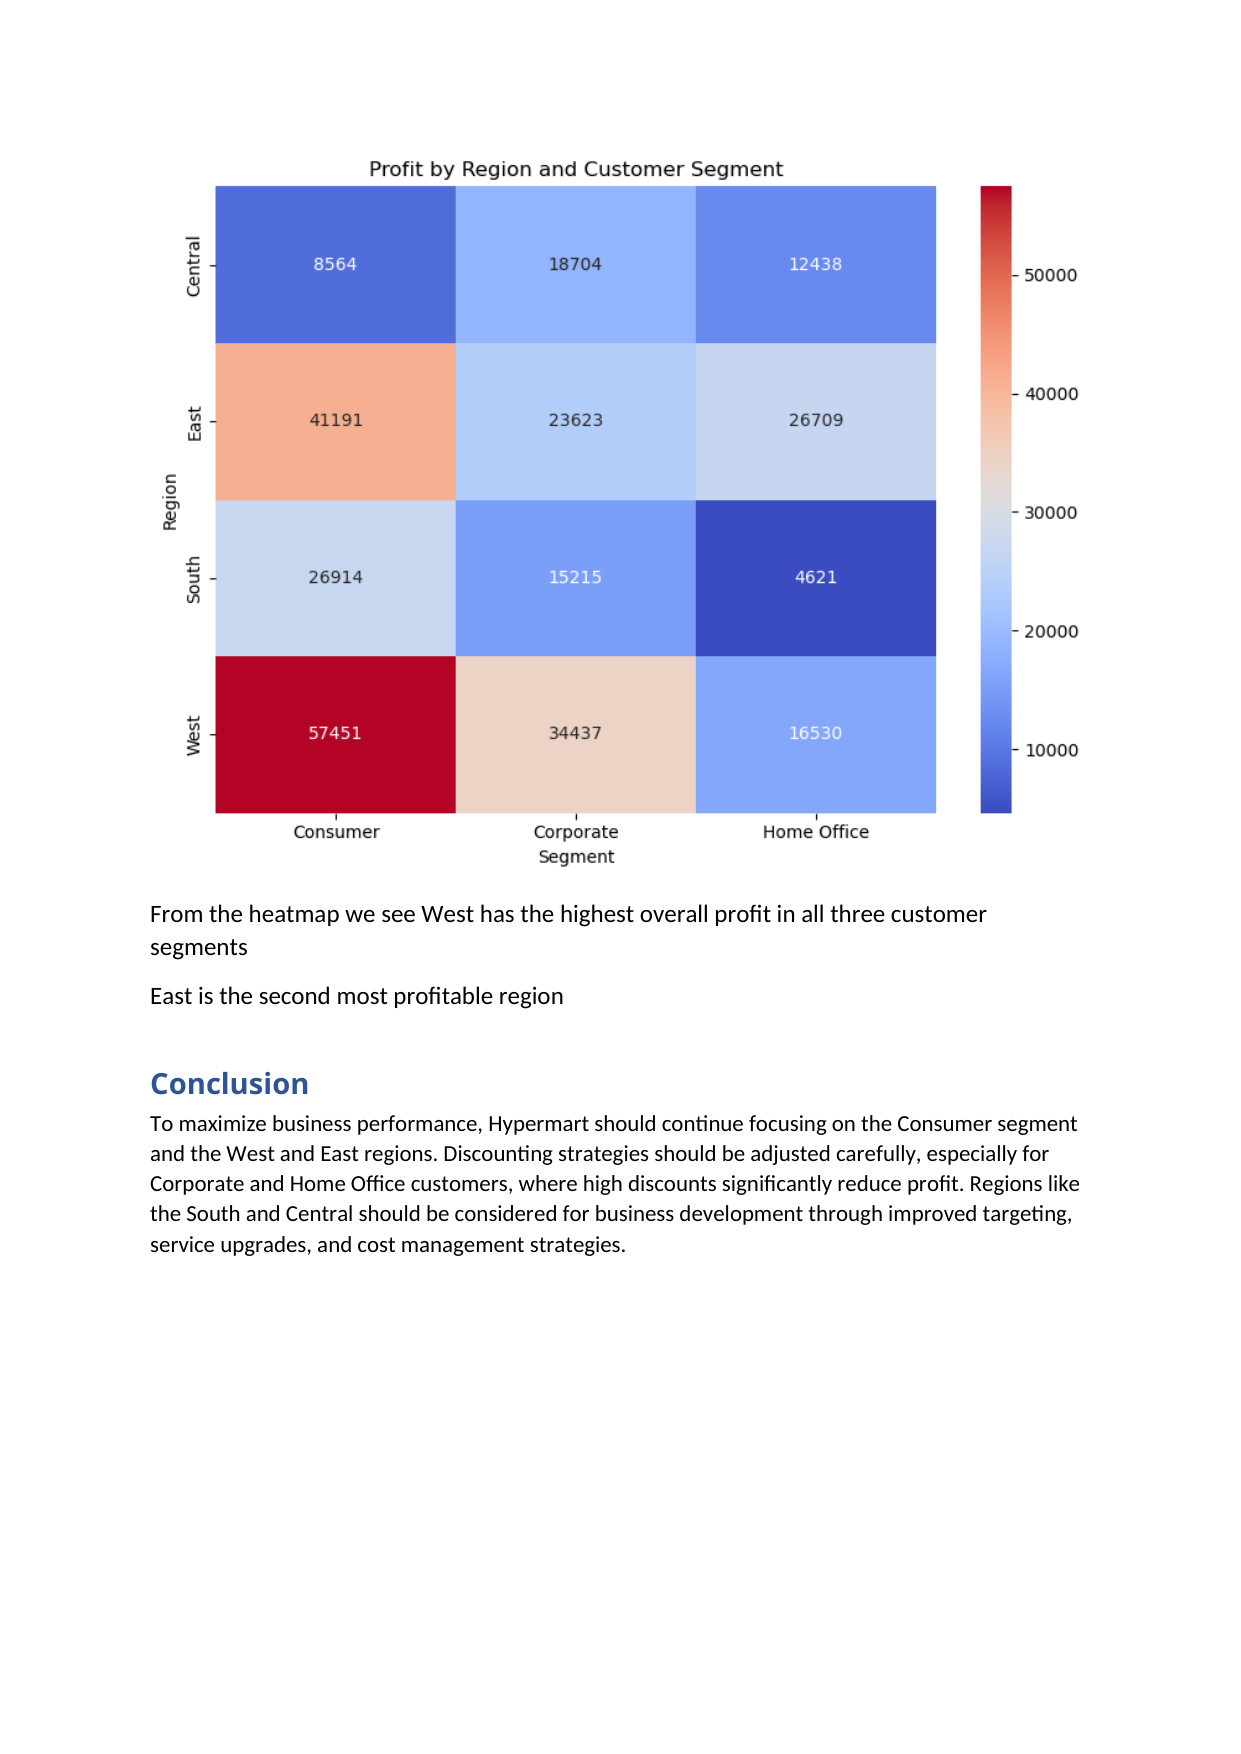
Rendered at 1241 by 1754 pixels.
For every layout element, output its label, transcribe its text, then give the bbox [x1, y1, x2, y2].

subtitle Conclusion [150, 1063, 1090, 1103]
text East is the second most profitable region [150, 980, 1090, 1011]
text To maximize business performance, Hypermart should continue focusing on the Consumer segment and the West and East regions. Discounting strategies should be adjusted carefully, especially for Corporate and Home Office customers, where high discounts significantly reduce profit. Regions like the South and Central should be considered for business development through improved targeting, service upgrades, and cost management strategies. [150, 1109, 1090, 1258]
picture [150, 150, 1091, 879]
text From the heatmap we see West has the highest overall profit in all three customer segments [150, 898, 1090, 961]
